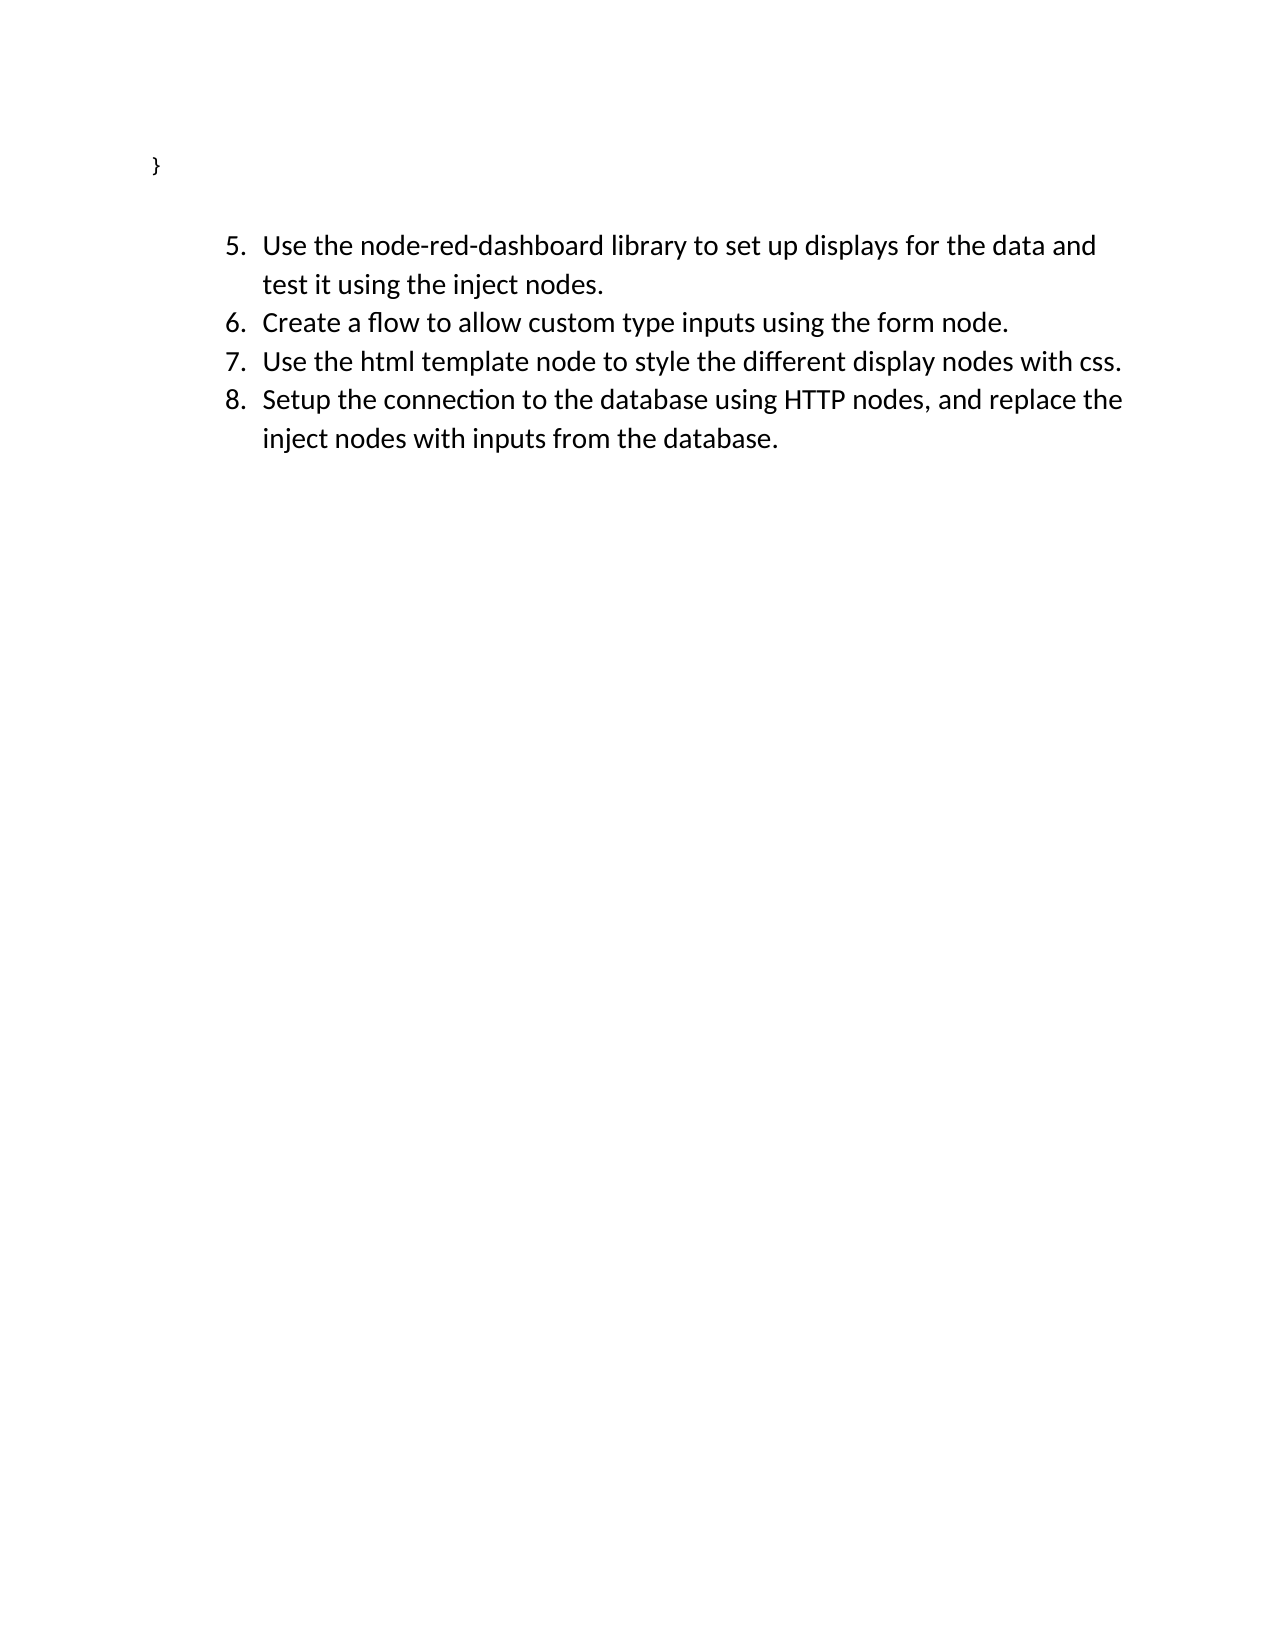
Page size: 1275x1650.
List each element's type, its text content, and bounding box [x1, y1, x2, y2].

list Use the node-red-dashboard library to set up displays for the data and test it using the inject nodes. [225, 227, 1125, 302]
list Use the html template node to style the different display nodes with css. [225, 343, 1125, 378]
list Create a flow to allow custom type inputs using the form node. [225, 304, 1125, 340]
list Setup the connection to the database using HTTP nodes, and replace the inject nodes with inputs from the database. [225, 381, 1125, 455]
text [150, 150, 1125, 209]
